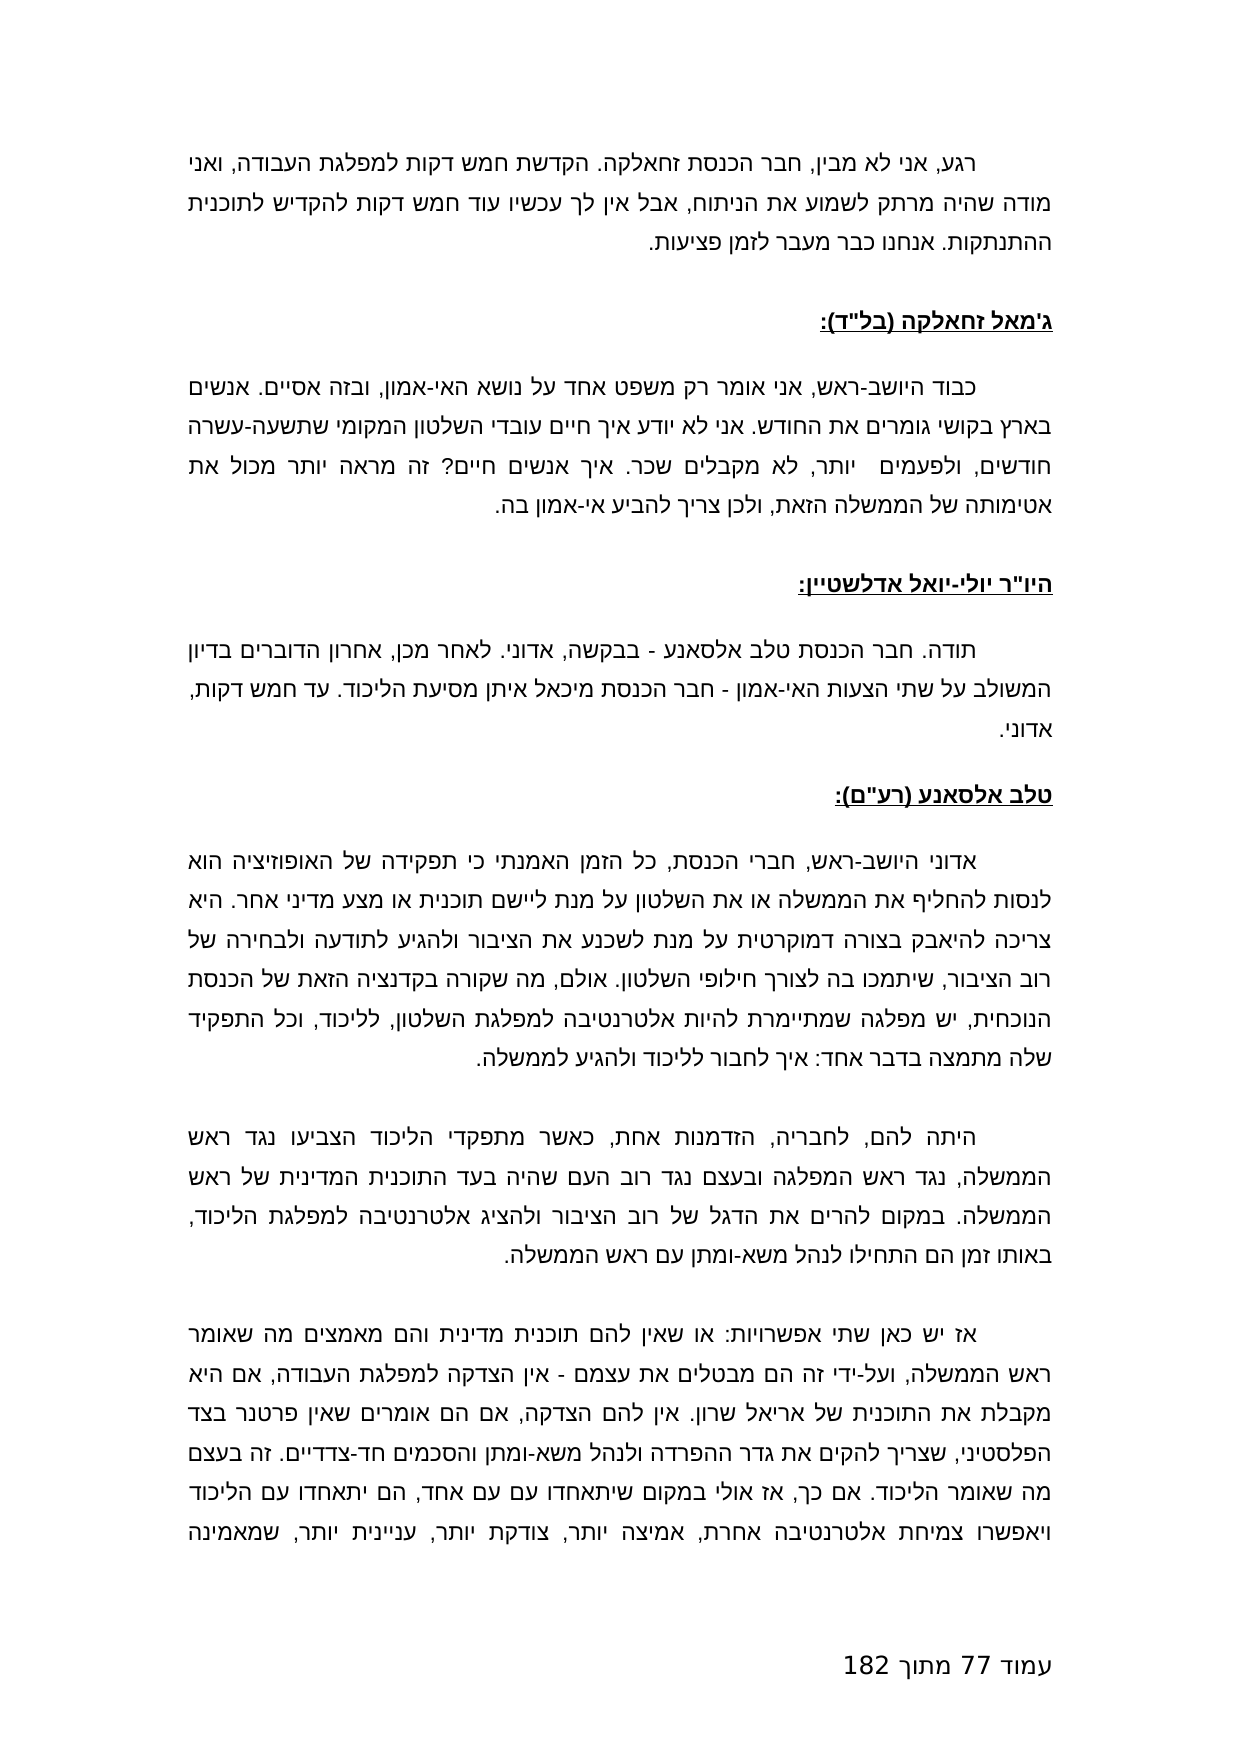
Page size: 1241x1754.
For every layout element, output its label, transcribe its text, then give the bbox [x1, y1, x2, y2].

text ג'מאל זחאלקה (בל"ד): [187, 308, 1053, 334]
text כבוד היושב-ראש, אני אומר רק משפט אחד על נושא האי-אמון, ובזה אסיים. אנשים בארץ בקושי גומרים את החודש. אני לא יודע איך חיים עובדי השלטון המקומי שתשעה-עשרה חודשים, ולפעמים יותר, לא מקבלים שכר. איך אנשים חיים? זה מראה יותר מכול את אטימותה של הממשלה הזאת, ולכן צריך להביע אי-אמון בה. [187, 374, 1053, 518]
text תודה. חבר הכנסת טלב אלסאנע - בבקשה, אדוני. לאחר מכן, אחרון הדוברים בדיון המשולב על שתי הצעות האי-אמון - חבר הכנסת מיכאל איתן מסיעת הליכוד. עד חמש דקות, אדוני. [187, 637, 1053, 742]
text רגע, אני לא מבין, חבר הכנסת זחאלקה. הקדשת חמש דקות למפלגת העבודה, ואני מודה שהיה מרתק לשמוע את הניתוח, אבל אין לך עכשיו עוד חמש דקות להקדיש לתוכנית ההתנתקות. אנחנו כבר מעבר לזמן פציעות. [187, 150, 1053, 255]
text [187, 1321, 1053, 1545]
text אדוני היושב-ראש, חברי הכנסת, כל הזמן האמנתי כי תפקידה של האופוזיציה הוא לנסות להחליף את הממשלה או את השלטון על מנת ליישם תוכנית או מצע מדיני אחר. היא צריכה להיאבק בצורה דמוקרטית על מנת לשכנע את הציבור ולהגיע לתודעה ולבחירה של רוב הציבור, שיתמכו בה לצורך חילופי השלטון. אולם, מה שקורה בקדנציה הזאת של הכנסת הנוכחית, יש מפלגה שמתיימרת להיות אלטרנטיבה למפלגת השלטון, לליכוד, וכל התפקיד שלה מתמצה בדבר אחד: איך לחבור לליכוד ולהגיע לממשלה. [187, 848, 1053, 1071]
text היו"ר יולי-יואל אדלשטיין: [187, 571, 1053, 597]
text היתה להם, לחבריה, הזדמנות אחת, כאשר מתפקדי הליכוד הצביעו נגד ראש הממשלה, נגד ראש המפלגה ובעצם נגד רוב העם שהיה בעד התוכנית המדינית של ראש הממשלה. במקום להרים את הדגל של רוב הציבור ולהציג אלטרנטיבה למפלגת הליכוד, באותו זמן הם התחילו לנהל משא-ומתן עם ראש הממשלה. [187, 1124, 1053, 1269]
text טלב אלסאנע (רע"ם): [187, 782, 1053, 808]
